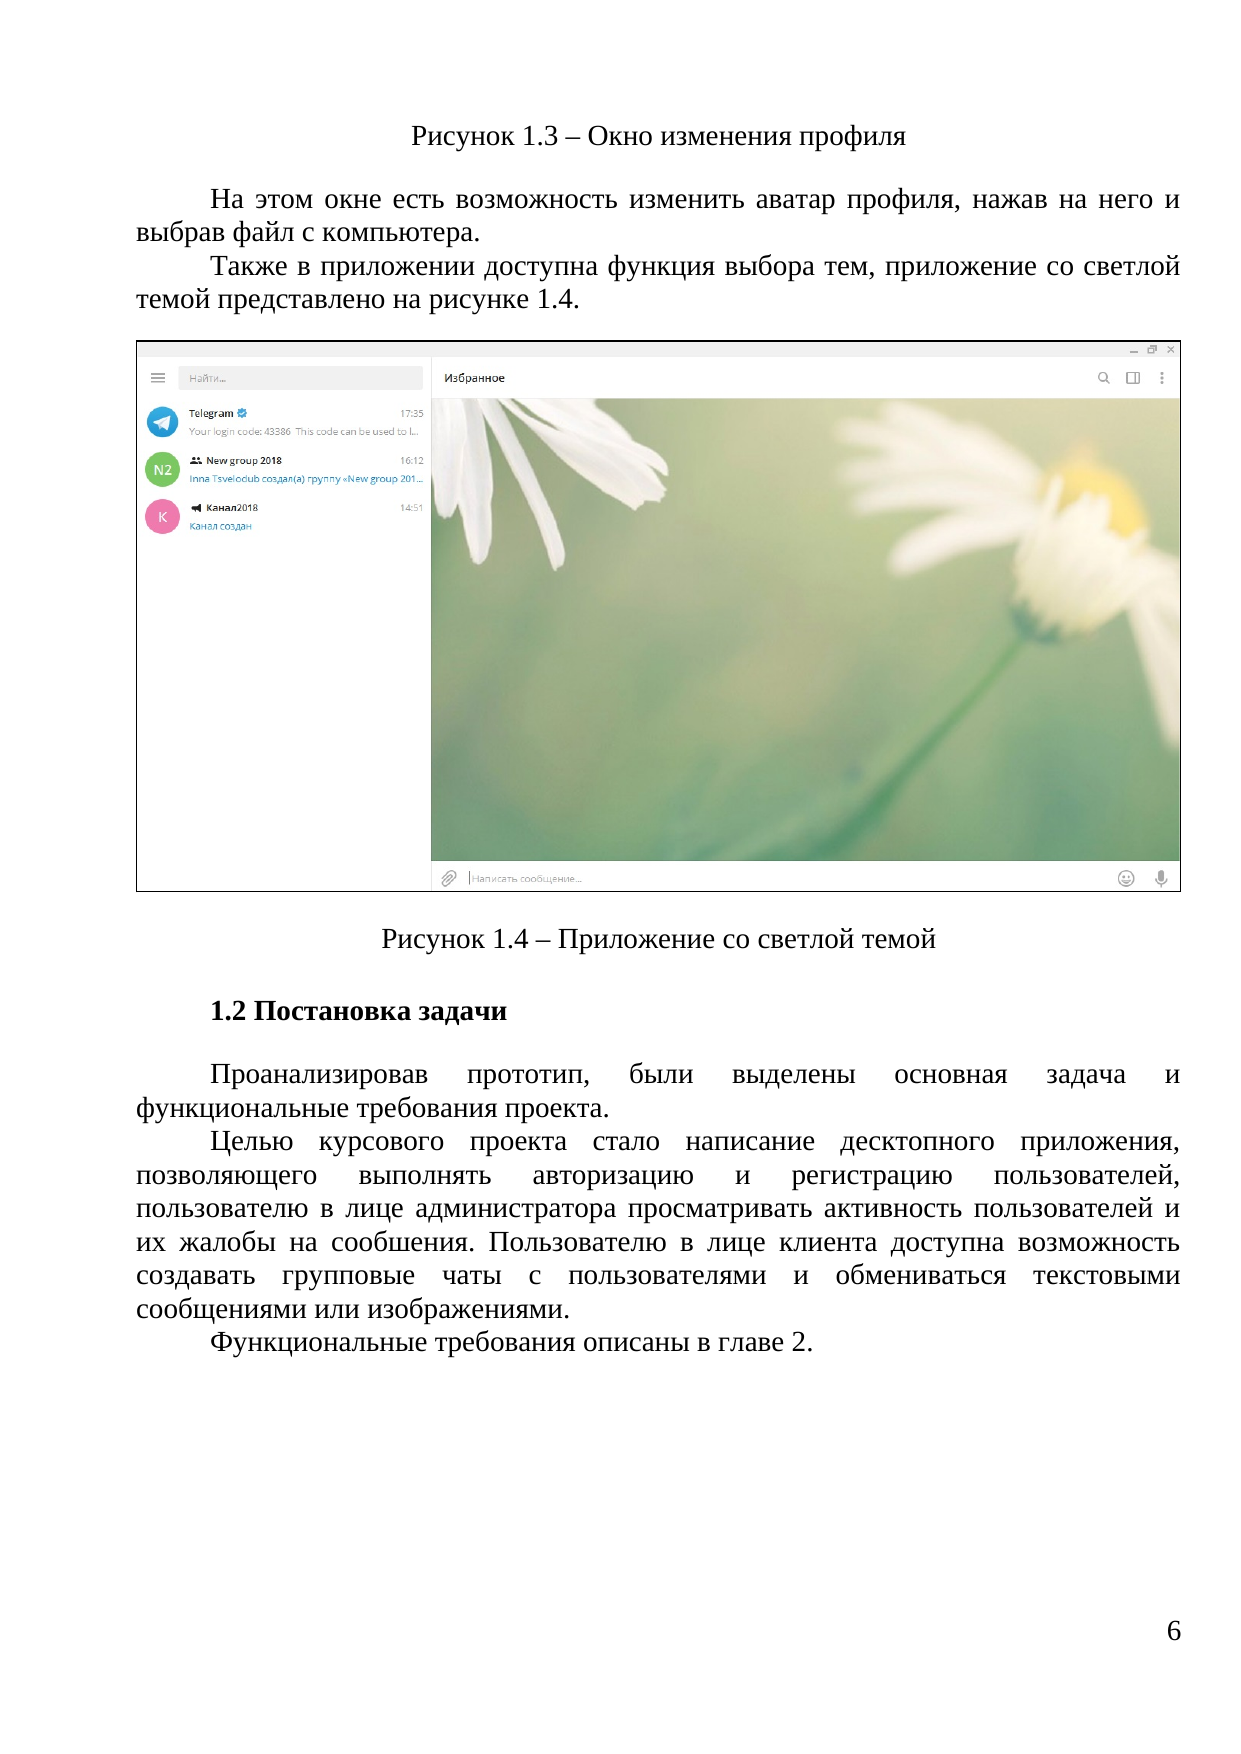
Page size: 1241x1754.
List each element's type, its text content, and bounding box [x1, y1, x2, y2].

picture [137, 342, 1180, 891]
text На этом окне есть возможность изменить аватар профиля, нажав на него и выбрав файл с компьютера. [136, 181, 1181, 248]
text Функциональные требования описаны в главе 2. [136, 1324, 1181, 1358]
text 1.2 Постановка задачи [136, 993, 1181, 1026]
text Рисунок 1.4 – Приложение со светлой темой [136, 922, 1181, 955]
text Проанализировав прототип, были выделены основная задача и функциональные требования проекта. [136, 1056, 1181, 1123]
text Целью курсового проекта стало написание десктопного приложения, позволяющего выполнять авторизацию и регистрацию пользователей, пользователю в лице администратора просматривать активность пользователей и их жалобы на сообшения. Пользователю в лице клиента доступна возможность создавать групповые чаты с пользователями и обмениваться текстовыми сообщениями или изображениями. [136, 1123, 1181, 1324]
text Также в приложении доступна функция выбора тем, приложение со светлой темой представлено на рисунке 1.4. [136, 248, 1181, 315]
text Рисунок 1.3 – Окно изменения профиля [136, 118, 1181, 152]
